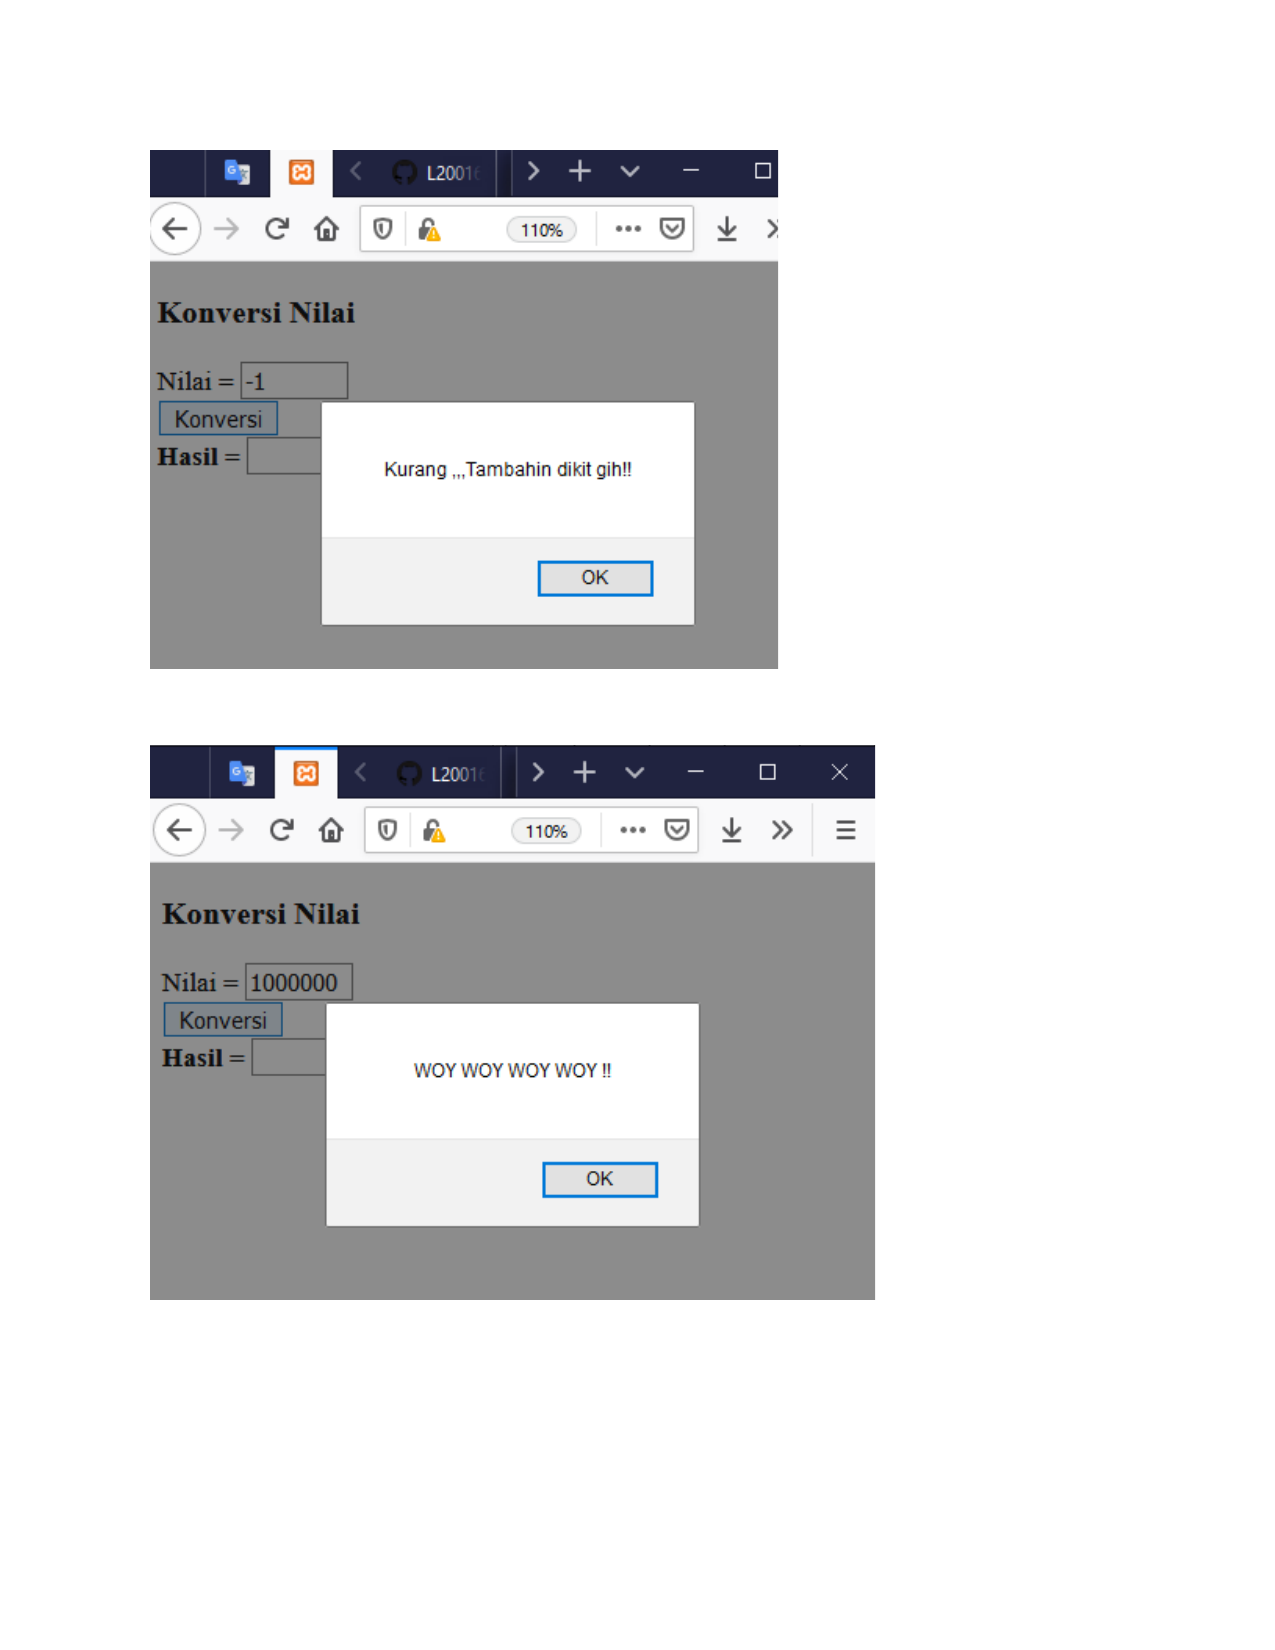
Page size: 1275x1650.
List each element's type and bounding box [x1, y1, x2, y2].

picture [150, 745, 876, 1300]
picture [150, 150, 779, 669]
